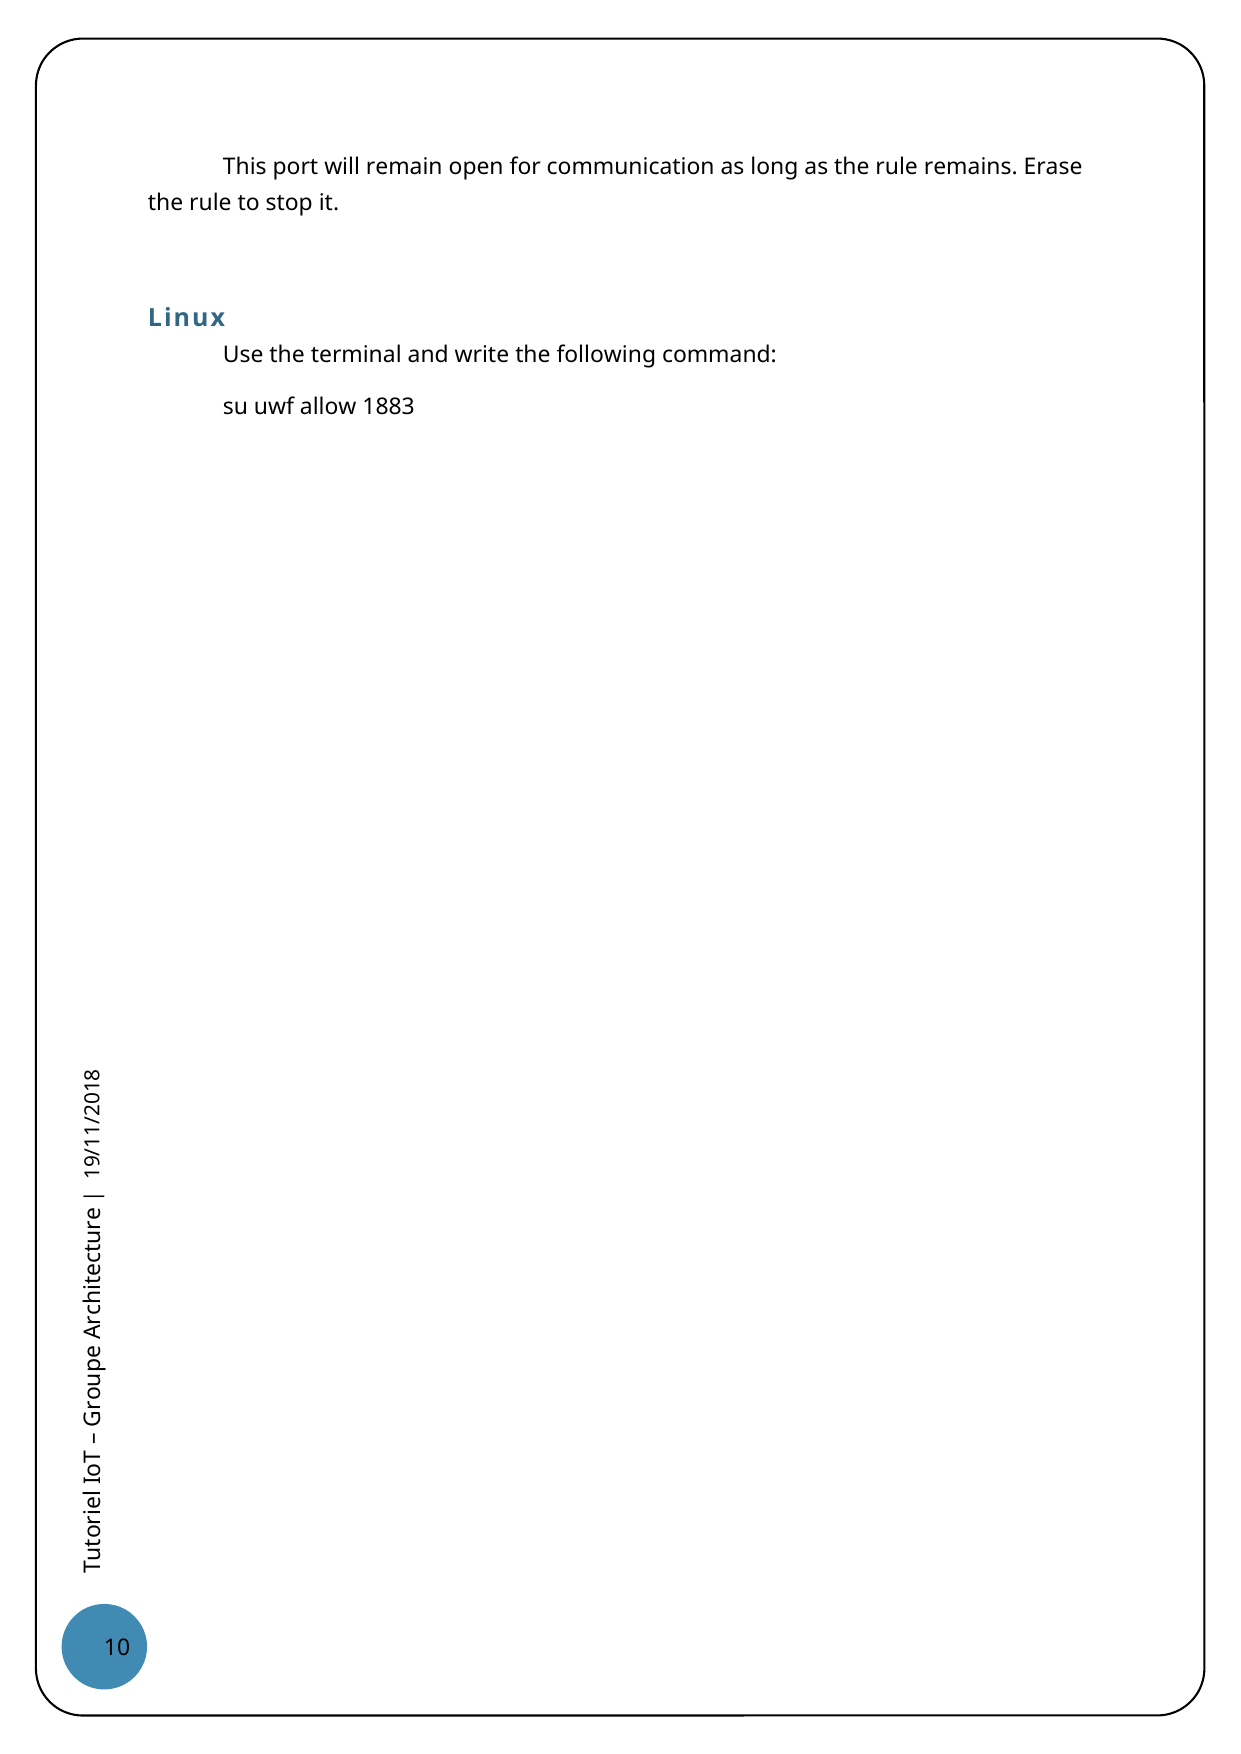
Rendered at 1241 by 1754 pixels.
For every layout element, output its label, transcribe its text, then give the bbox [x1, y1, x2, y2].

subtitle Linux [148, 299, 1092, 333]
text This port will remain open for communication as long as the rule remains. Erase the rule to stop it. [148, 150, 1092, 217]
text Use the terminal and write the following command: [148, 338, 1092, 369]
text su uwf allow 1883 [148, 390, 1092, 422]
